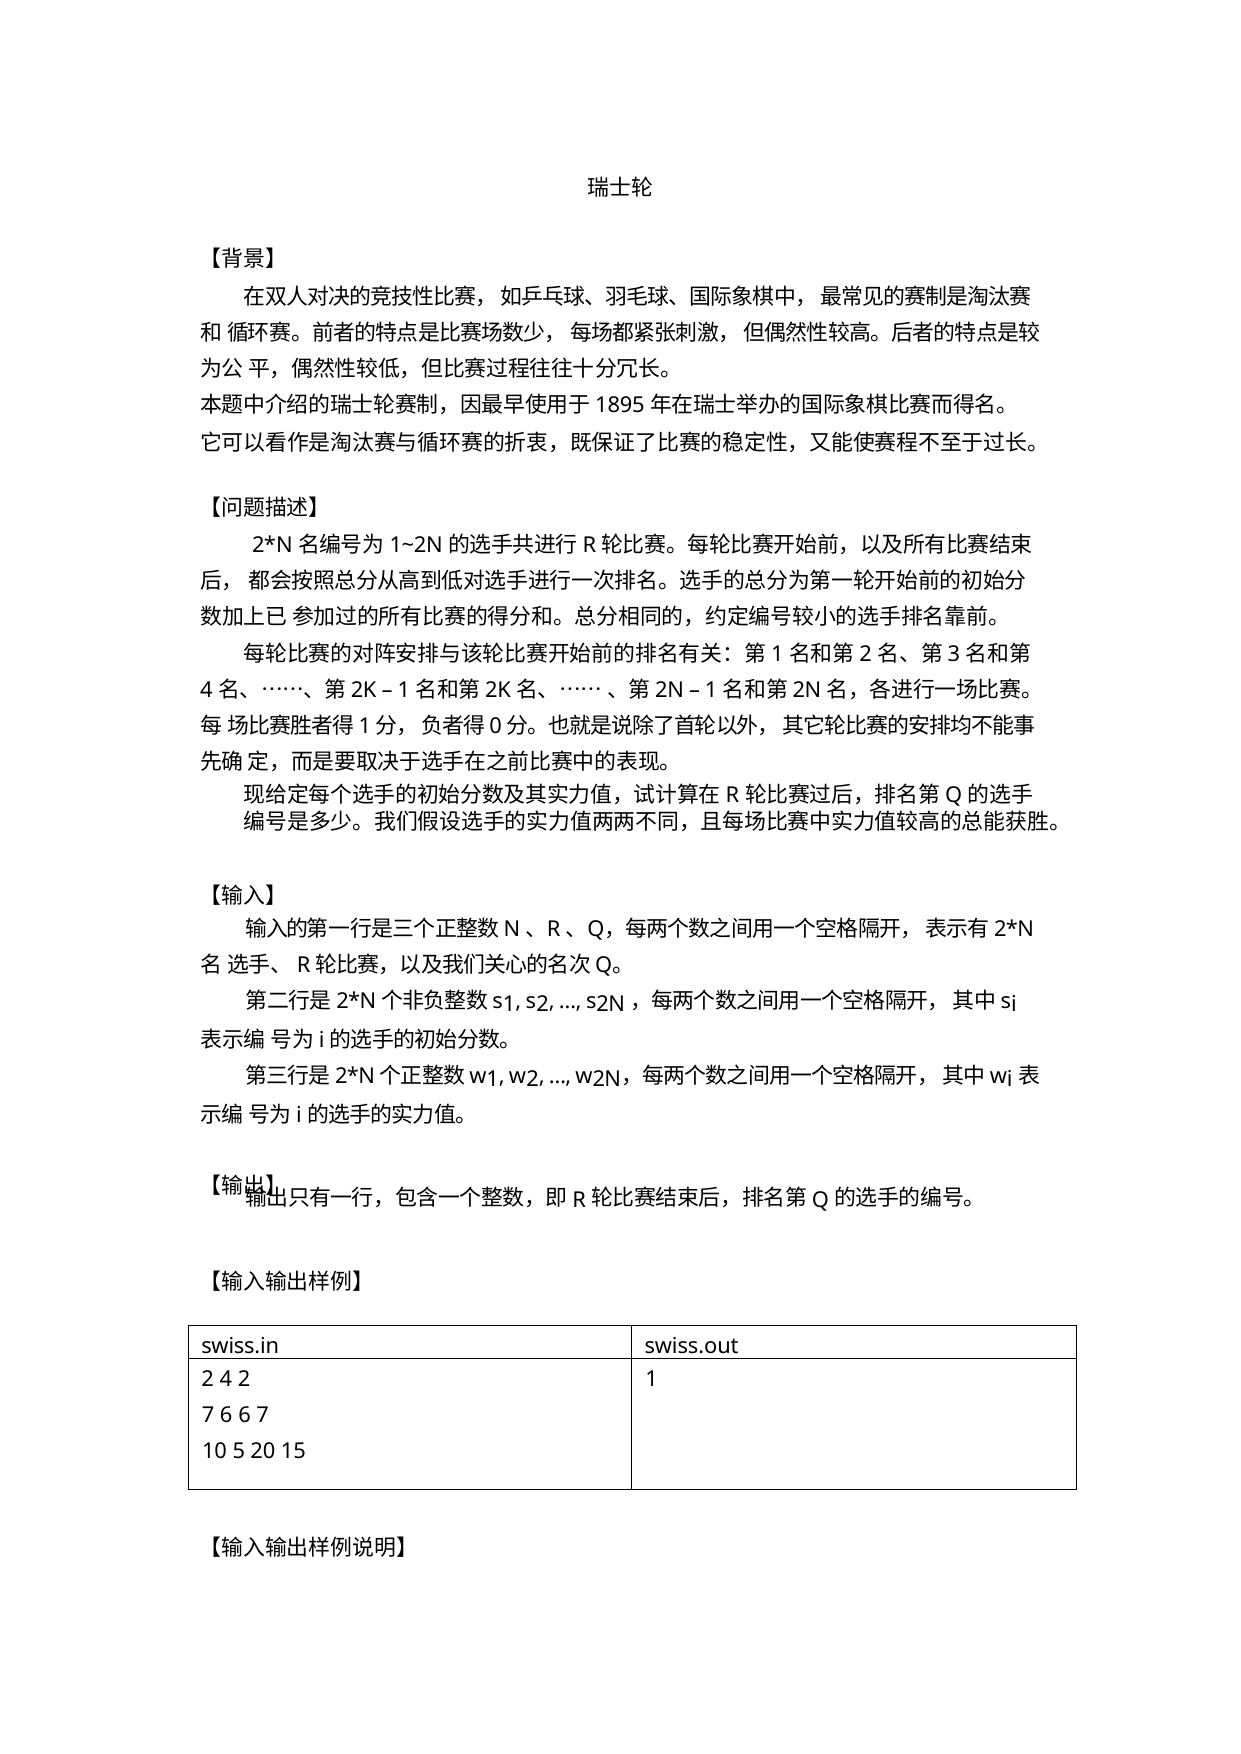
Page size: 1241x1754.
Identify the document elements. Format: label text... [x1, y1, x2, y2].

text 2*N 名编号为 1~2N 的选手共进行 R 轮比赛。每轮比赛开始前，以及所有比赛结束后， 都会按照总分从高到低对选手进行一次排名。选手的总分为第一轮开始前的初始分数加上已 参加过的所有比赛的得分和。总分相同的，约定编号较小的选手排名靠前。 [200, 527, 1044, 631]
text 【输入输出样例说明】 [199, 1533, 1053, 1561]
text 【输入】 [199, 880, 1053, 909]
table_cell 2 4 2 7 6 6 7 10 5 20 15 [189, 1359, 631, 1489]
text 第三行是 2*N 个正整数 w1, w2, …, w2N，每两个数之间用一个空格隔开， 其中 wi 表示编 号为 i 的选手的实力值。 [201, 1058, 1041, 1129]
text 现给定每个选手的初始分数及其实力值，试计算在 R 轮比赛过后，排名第 Q 的选手编号是多少。我们假设选手的实力值两两不同，且每场比赛中实力值较高的总能获胜。 [244, 780, 1053, 835]
text 【问题描述】 [199, 492, 1053, 521]
text 本题中介绍的瑞士轮赛制，因最早使用于 1895 年在瑞士举办的国际象棋比赛而得名。 它可以看作是淘汰赛与循环赛的折衷，既保证了比赛的稳定性，又能使赛程不至于过长。 [200, 387, 1038, 456]
text 【输入输出样例】 [199, 1266, 1053, 1295]
text 输入的第一行是三个正整数 N 、R 、Q，每两个数之间用一个空格隔开， 表示有 2*N 名 选手、 R 轮比赛，以及我们关心的名次 Q。 [200, 911, 1041, 979]
text 在双人对决的竞技性比赛， 如乒乓球、羽毛球、国际象棋中， 最常见的赛制是淘汰赛和 循环赛。前者的特点是比赛场数少， 每场都紧张刺激， 但偶然性较高。后者的特点是较为公 平，偶然性较低，但比赛过程往往十分冗长。 [200, 279, 1041, 383]
text 输出只有一行，包含一个整数，即 R 轮比赛结束后，排名第 Q 的选手的编号。 [245, 1201, 1053, 1266]
text 【背景】 [199, 243, 1053, 272]
text 第二行是 2*N 个非负整数 s1, s2, …, s2N ，每两个数之间用一个空格隔开， 其中 si 表示编 号为 i 的选手的初始分数。 [201, 983, 1041, 1054]
table_cell 1 [632, 1359, 1076, 1489]
text 每轮比赛的对阵安排与该轮比赛开始前的排名有关：第 1 名和第 2 名、第 3 名和第 4 名、……、第 2K – 1 名和第 2K 名、…… 、第 2N – 1 名和第 2N 名，各进行一场比赛。每 场比赛胜者得 1 分， 负者得 0 分。也就是说除了首轮以外， 其它轮比赛的安排均不能事先确 定，而是要取决于选手在之前比赛中的表现。 [200, 636, 1041, 776]
text 【输出】 [199, 1170, 1053, 1199]
text 瑞士轮 [187, 171, 1053, 201]
table_header swiss.out [632, 1326, 1076, 1358]
table_header swiss.in [189, 1326, 631, 1358]
